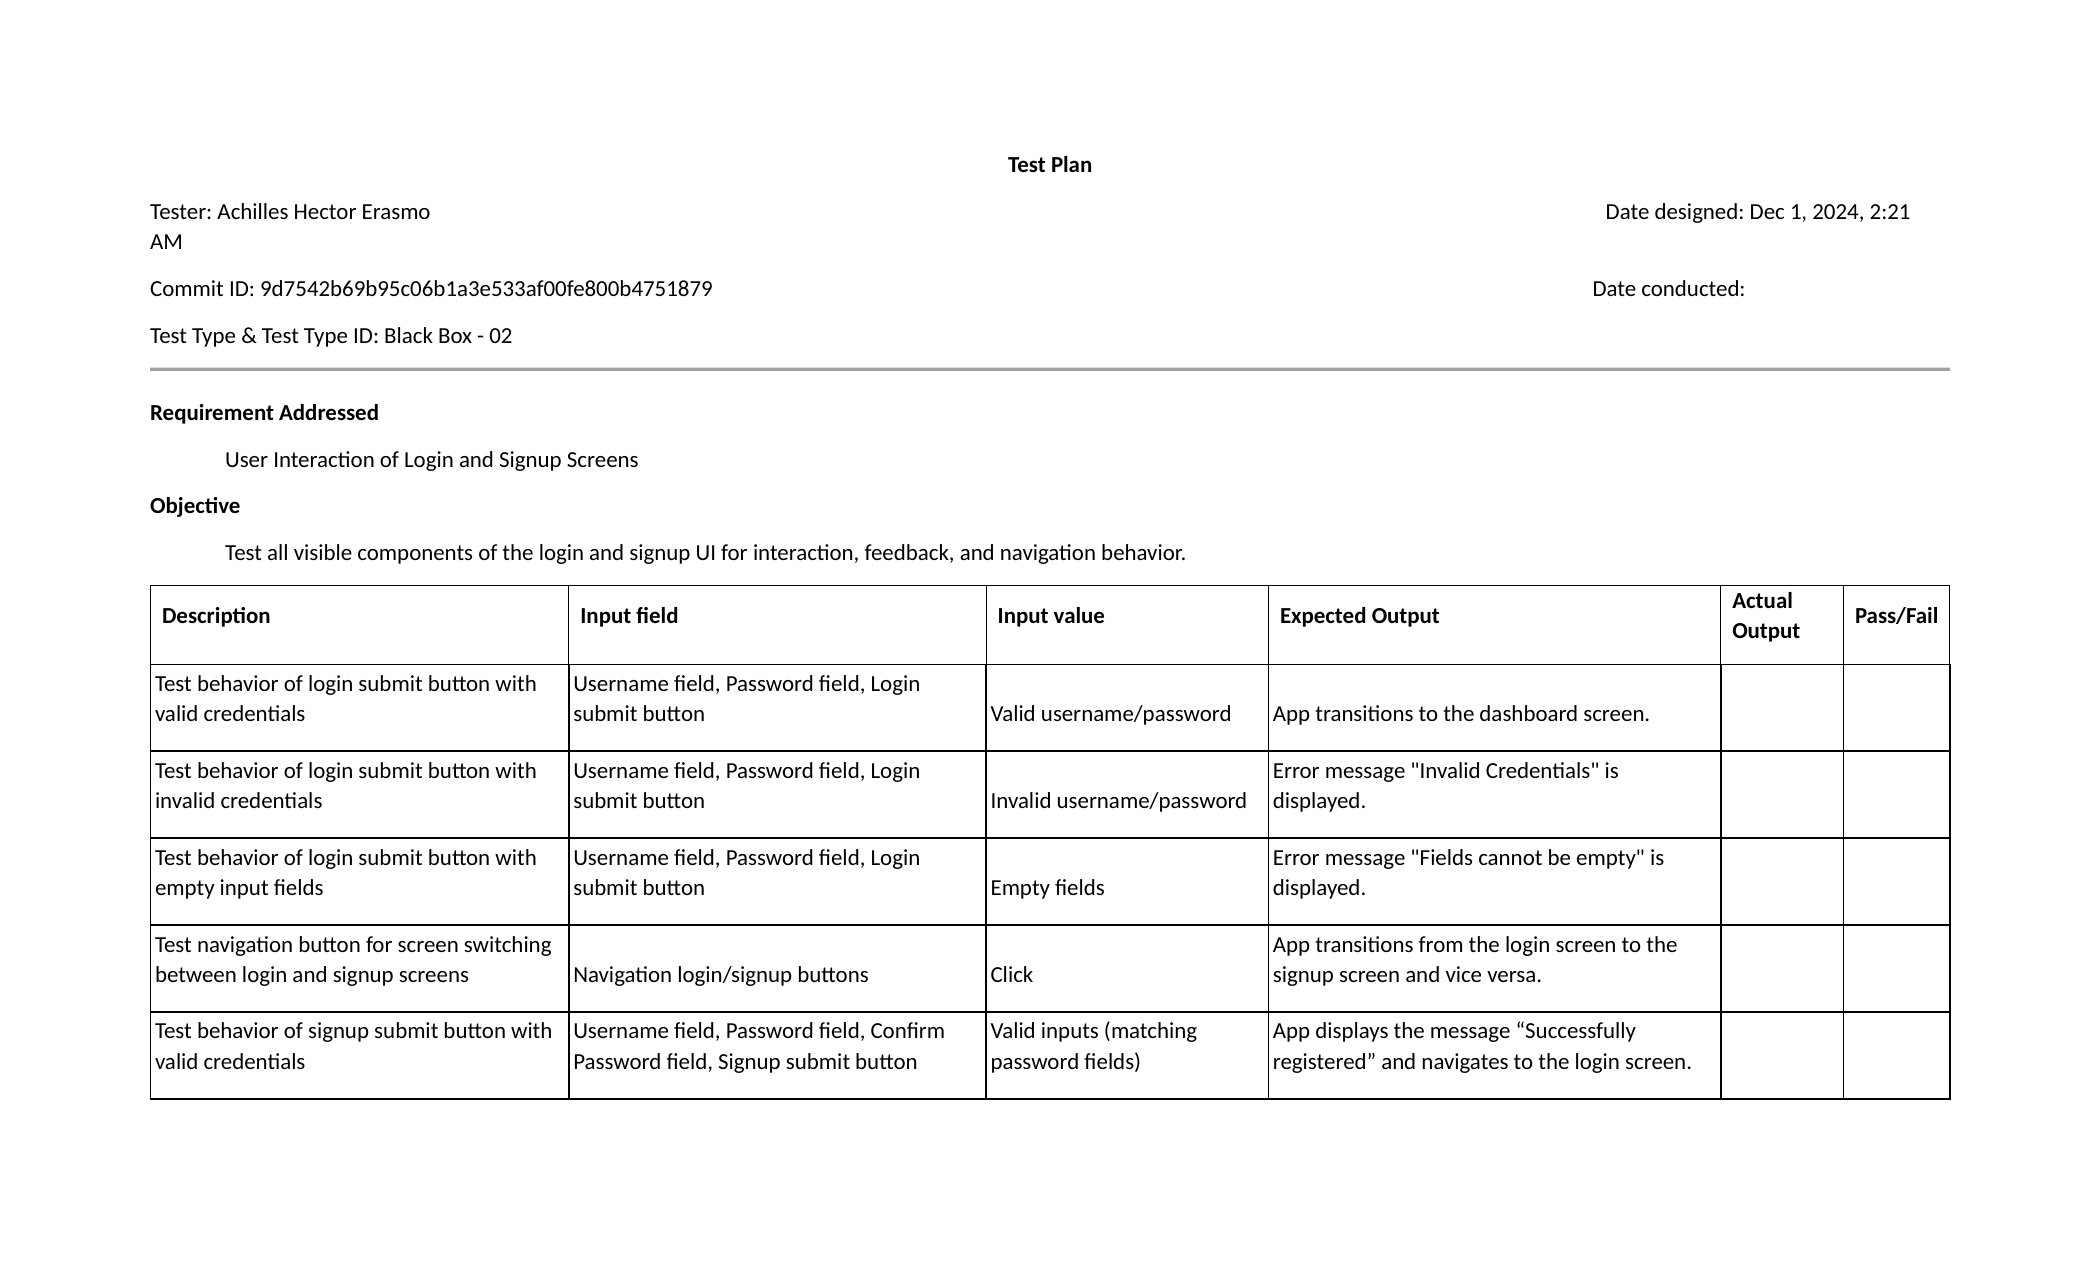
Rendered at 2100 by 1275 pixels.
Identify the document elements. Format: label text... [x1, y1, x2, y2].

table_header Expected Output [1269, 586, 1720, 663]
table_cell Test navigation button for screen switching between login and signup screens [151, 926, 568, 1011]
table_cell Username field, Password field, Confirm Password field, Signup submit button [570, 1013, 985, 1098]
table_cell Empty fields [987, 839, 1268, 924]
text Test Type & Test Type ID: Black Box - 02 [150, 321, 1950, 349]
table_cell [1844, 1013, 1949, 1098]
table_cell [1844, 752, 1949, 837]
table_header Input field [569, 586, 986, 663]
table_cell [1722, 839, 1843, 924]
table_cell Valid username/password [987, 665, 1268, 750]
table_cell Valid inputs (matching password fields) [987, 1013, 1268, 1098]
text Test all visible components of the login and signup UI for interaction, feedback, and navigation behavior. [150, 538, 1950, 567]
table_cell Test behavior of login submit button with valid credentials [151, 665, 568, 750]
table_cell Invalid username/password [987, 752, 1268, 837]
table_cell [1722, 1013, 1843, 1098]
table_cell Username field, Password field, Login submit button [570, 665, 985, 750]
text Objective [150, 492, 1950, 520]
table_cell [1844, 839, 1949, 924]
table_cell Error message "Fields cannot be empty" is displayed. [1269, 839, 1720, 924]
table_header Actual Output [1721, 586, 1843, 663]
table_cell App transitions from the login screen to the signup screen and vice versa. [1269, 926, 1720, 1011]
text Requirement Addressed [150, 371, 1950, 426]
table_header Description [151, 586, 568, 663]
table_cell [1722, 665, 1843, 750]
table_header Pass/Fail [1844, 586, 1949, 663]
text Test Plan [150, 150, 1950, 178]
table_cell [1722, 926, 1843, 1011]
table_cell [1722, 752, 1843, 837]
text Tester: Achilles Hector Erasmo Date designed: Dec 1, 2024, 2:21 AM [150, 197, 1950, 255]
table_cell [1844, 926, 1949, 1011]
table_cell Click [987, 926, 1268, 1011]
table_cell [1844, 665, 1949, 750]
table_cell App transitions to the dashboard screen. [1269, 665, 1720, 750]
table_cell Error message "Invalid Credentials" is displayed. [1269, 752, 1720, 837]
table_cell Test behavior of login submit button with invalid credentials [151, 752, 568, 837]
table_cell Username field, Password field, Login submit button [570, 752, 985, 837]
table_cell Username field, Password field, Login submit button [570, 839, 985, 924]
table_header Input value [987, 586, 1268, 663]
table_cell App displays the message “Successfully registered” and navigates to the login screen. [1269, 1013, 1720, 1098]
text User Interaction of Login and Signup Screens [150, 445, 1950, 473]
table_cell Navigation login/signup buttons [570, 926, 985, 1011]
table_cell Test behavior of login submit button with empty input fields [151, 839, 568, 924]
table_cell Test behavior of signup submit button with valid credentials [151, 1013, 568, 1098]
text Commit ID: 9d7542b69b95c06b1a3e533af00fe800b4751879 Date conducted: [150, 274, 1950, 302]
